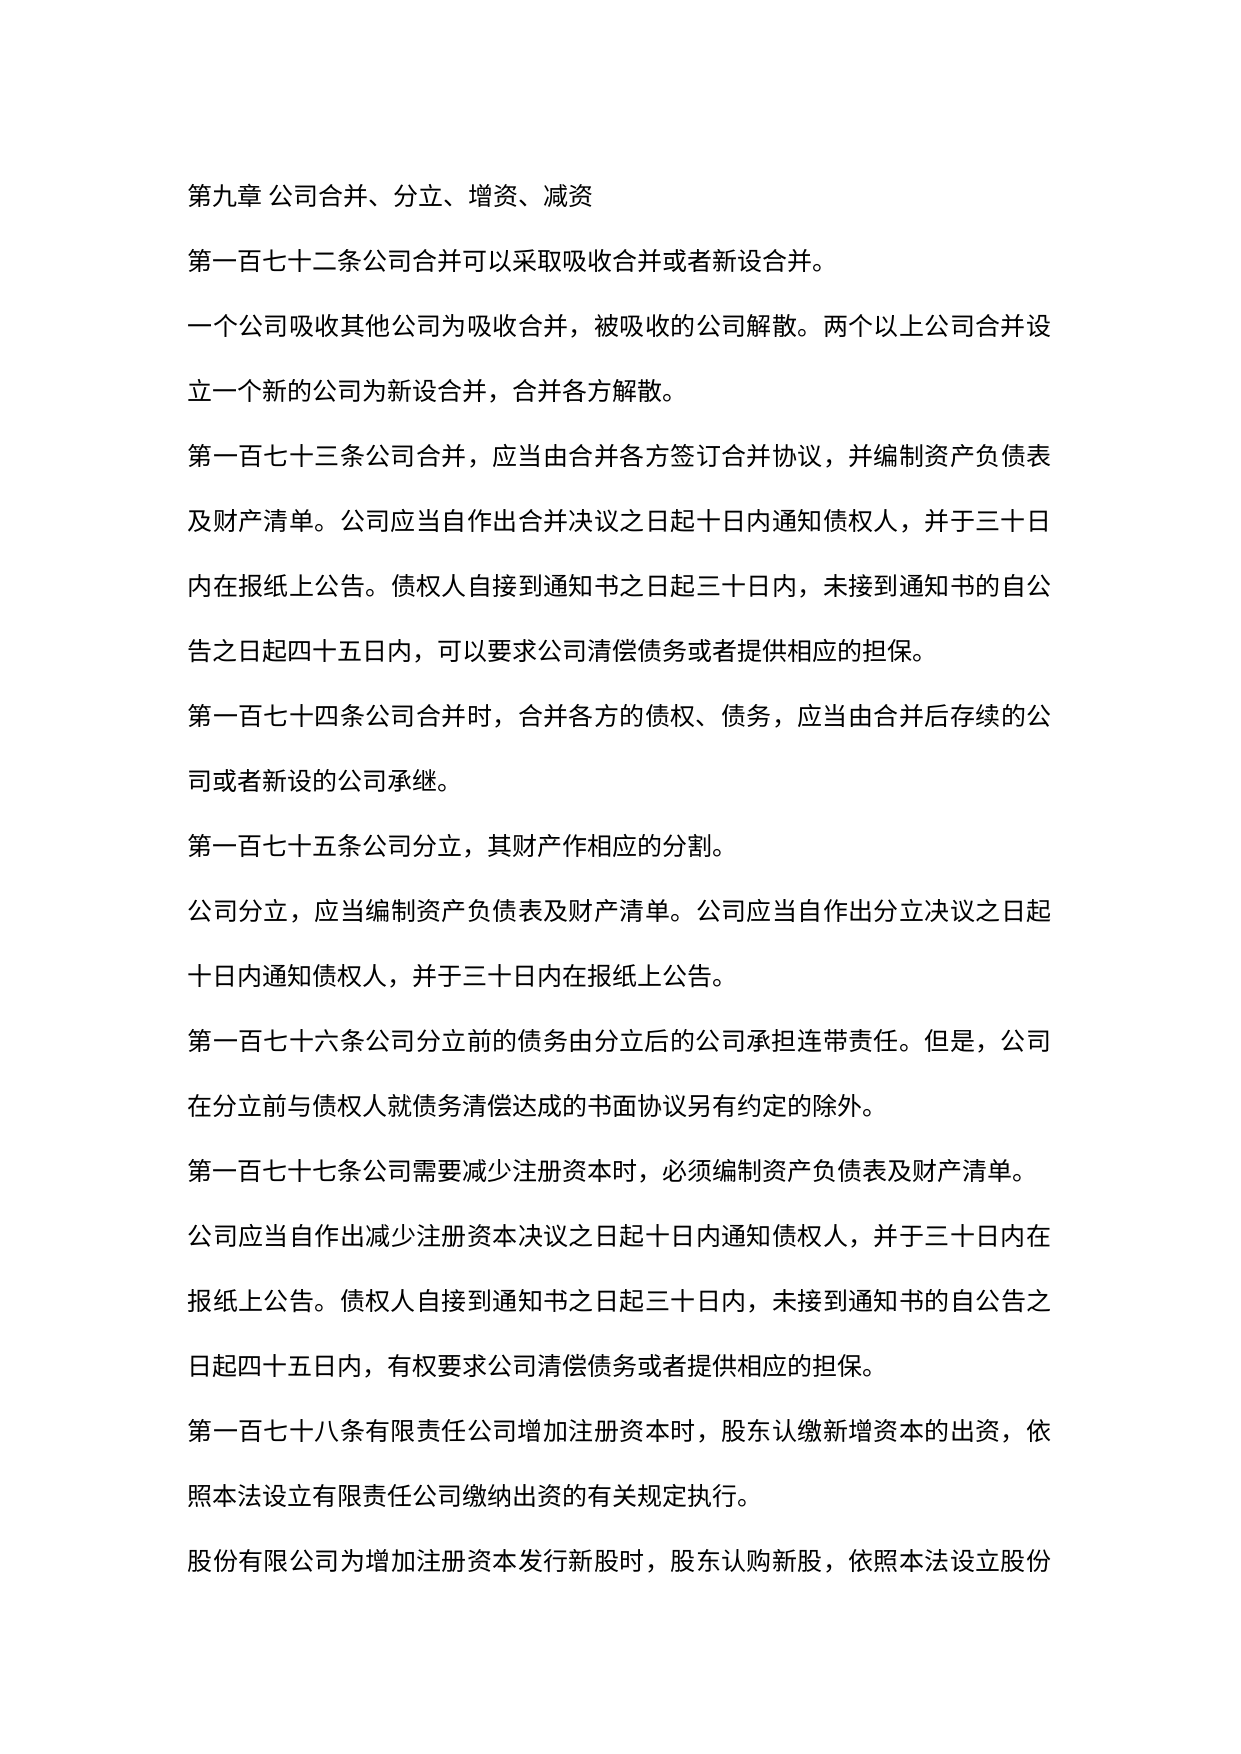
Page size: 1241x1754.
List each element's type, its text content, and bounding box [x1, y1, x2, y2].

text 公司应当自作出减少注册资本决议之日起十日内通知债权人，并于三十日内在报纸上公告。债权人自接到通知书之日起三十日内，未接到通知书的自公告之日起四十五日内，有权要求公司清偿债务或者提供相应的担保。 [187, 1202, 1053, 1397]
text 第一百七十七条公司需要减少注册资本时，必须编制资产负债表及财产清单。 [187, 1137, 1053, 1202]
text 第一百七十五条公司分立，其财产作相应的分割。 [187, 812, 1053, 877]
text 第一百七十四条公司合并时，合并各方的债权、债务，应当由合并后存续的公司或者新设的公司承继。 [187, 682, 1053, 812]
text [187, 1527, 1053, 1592]
text 第一百七十八条有限责任公司增加注册资本时，股东认缴新增资本的出资，依照本法设立有限责任公司缴纳出资的有关规定执行。 [187, 1397, 1053, 1527]
text 第一百七十二条公司合并可以采取吸收合并或者新设合并。 [187, 227, 1053, 292]
text 一个公司吸收其他公司为吸收合并，被吸收的公司解散。两个以上公司合并设立一个新的公司为新设合并，合并各方解散。 [187, 292, 1053, 422]
text 第九章 公司合并、分立、增资、减资 [187, 162, 1053, 227]
text 第一百七十三条公司合并，应当由合并各方签订合并协议，并编制资产负债表及财产清单。公司应当自作出合并决议之日起十日内通知债权人，并于三十日内在报纸上公告。债权人自接到通知书之日起三十日内，未接到通知书的自公告之日起四十五日内，可以要求公司清偿债务或者提供相应的担保。 [187, 422, 1053, 682]
text 第一百七十六条公司分立前的债务由分立后的公司承担连带责任。但是，公司在分立前与债权人就债务清偿达成的书面协议另有约定的除外。 [187, 1007, 1053, 1137]
text 公司分立，应当编制资产负债表及财产清单。公司应当自作出分立决议之日起十日内通知债权人，并于三十日内在报纸上公告。 [187, 877, 1053, 1007]
